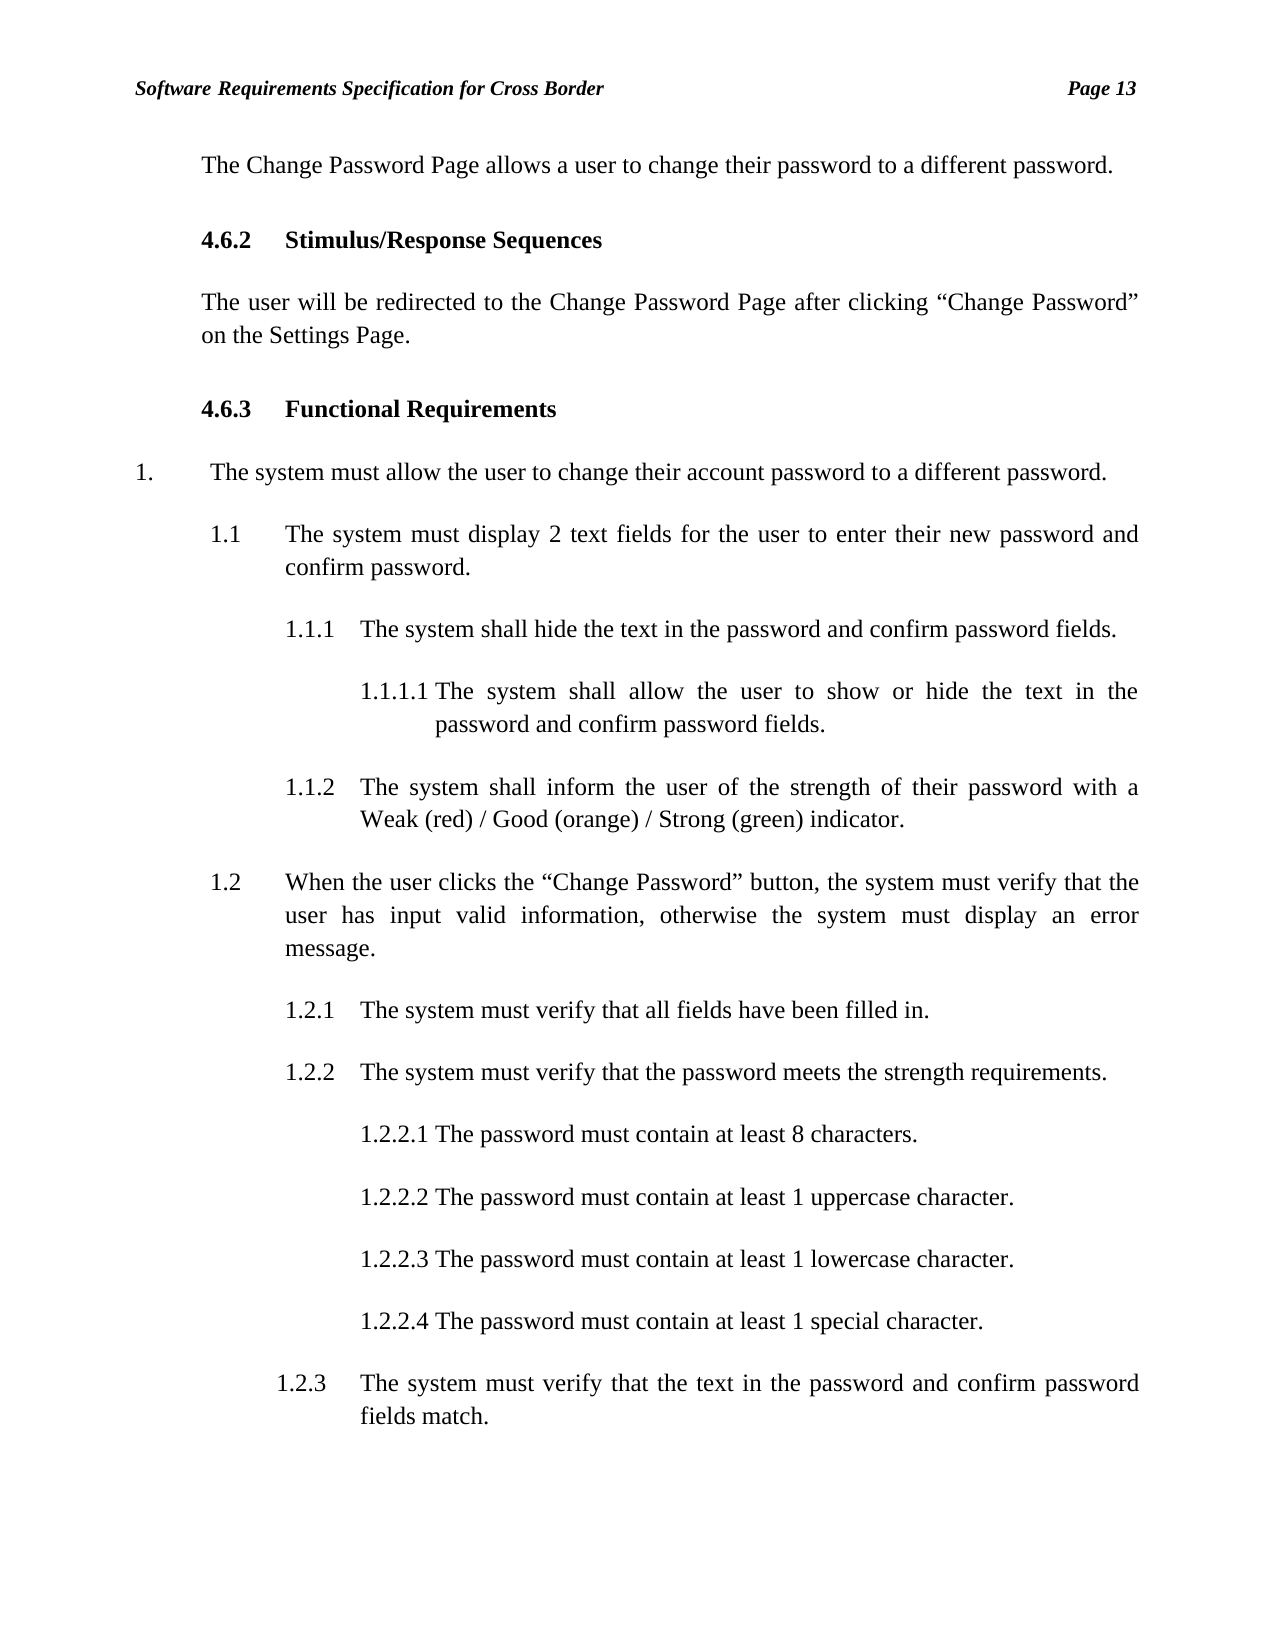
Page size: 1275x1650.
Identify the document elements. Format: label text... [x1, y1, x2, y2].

text 1.2.2.4 The password must contain at least 1 special character. [285, 1306, 1140, 1335]
text 4.6.3 Functional Requirements [201, 394, 1140, 423]
text 1.2.2.3 The password must contain at least 1 lowercase character. [360, 1244, 1140, 1272]
text 1.2.2 The system must verify that the password meets the strength requirements. [210, 1057, 1140, 1086]
text 1.2.3 The system must verify that the text in the password and confirm password fields match. [276, 1368, 1140, 1430]
text 1. The system must allow the user to change their account password to a different password. [135, 457, 1140, 486]
text 1.2.2.2 The password must contain at least 1 uppercase character. [360, 1182, 1140, 1210]
text 4.6.2 Stimulus/Response Sequences [201, 225, 1140, 253]
list The user will be redirected to the Change Password Page after clicking “Change Password” on the Settings Page. [201, 287, 1140, 349]
text 1.2.1 The system must verify that all fields have been filled in. [210, 995, 1140, 1024]
text 1.2.2.1 The password must contain at least 8 characters. [285, 1119, 1140, 1148]
text 1.2 When the user clicks the “Change Password” button, the system must verify that the user has input valid information, otherwise the system must display an error message. [210, 867, 1140, 962]
text 1.1 The system must display 2 text fields for the user to enter their new password and confirm password. [210, 519, 1140, 581]
text 1.1.2 The system shall inform the user of the strength of their password with a Weak (red) / Good (orange) / Strong (green) indicator. [285, 772, 1140, 833]
text The Change Password Page allows a user to change their password to a different password. [201, 150, 1140, 179]
text 1.1.1.1 The system shall allow the user to show or hide the text in the password and confirm password fields. [360, 676, 1140, 738]
text 1.1.1 The system shall hide the text in the password and confirm password fields. [276, 614, 1140, 643]
